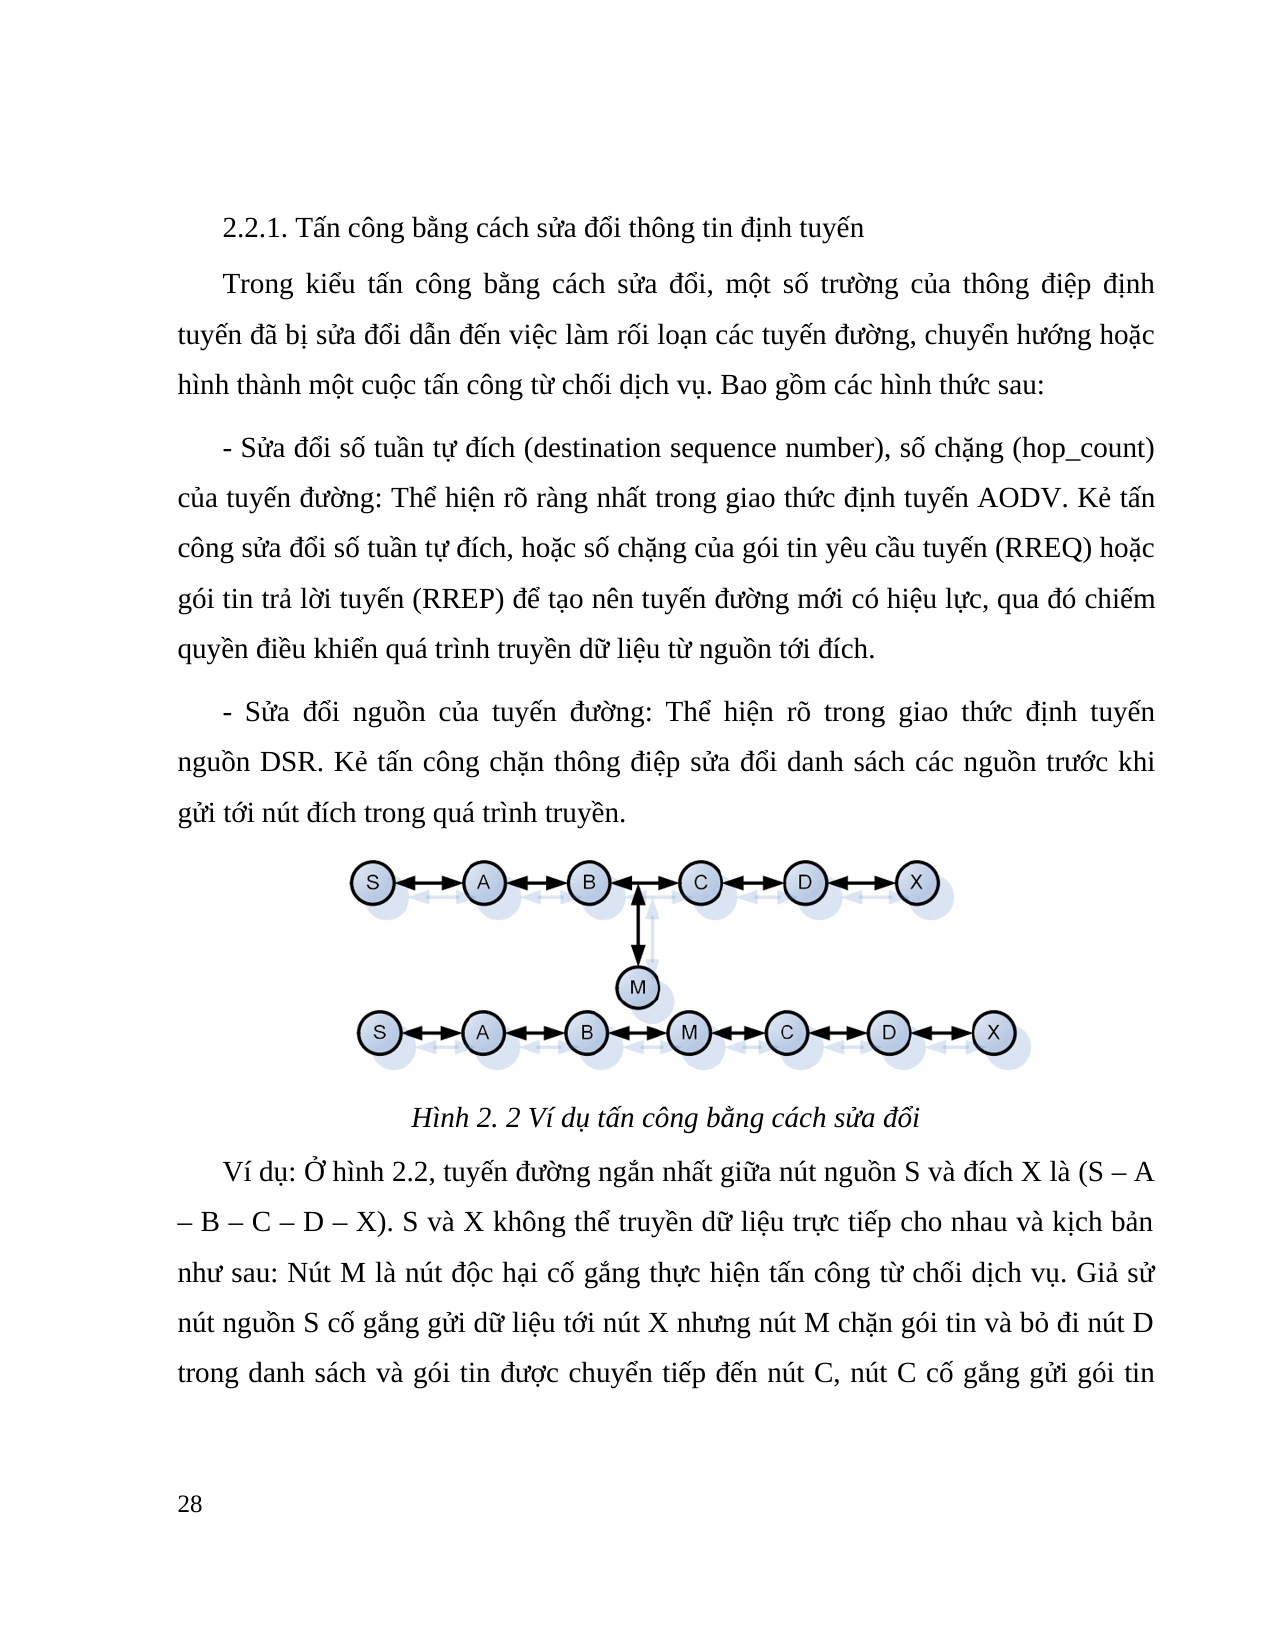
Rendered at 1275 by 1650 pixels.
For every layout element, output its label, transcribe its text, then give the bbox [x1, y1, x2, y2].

subtitle 2.2.1. Tấn công bằng cách sửa đổi thông tin định tuyến [187, 211, 1157, 244]
text Hình 2. 2 Ví dụ tấn công bằng cách sửa đổi [177, 1100, 1157, 1133]
text - Sửa đổi nguồn của tuyến đường: Thể hiện rõ trong giao thức định tuyến nguồn DSR. Kẻ tấn công chặn thông điệp sửa đổi danh sách các nguồn trước khi gửi tới nút đích trong quá trình truyền. [177, 694, 1157, 828]
picture [344, 857, 1035, 1073]
text - Sửa đổi số tuần tự đích (destination sequence number), số chặng (hop_count) của tuyến đường: Thể hiện rõ ràng nhất trong giao thức định tuyến AODV. Kẻ tấn công sửa đổi số tuần tự đích, hoặc số chặng của gói tin yêu cầu tuyến (RREQ) hoặc gói tin trả lời tuyến (RREP) để tạo nên tuyến đường mới có hiệu lực, qua đó chiếm quyền điều khiển quá trình truyền dữ liệu từ nguồn tới đích. [177, 430, 1157, 665]
text Trong kiểu tấn công bằng cách sửa đổi, một số trường của thông điệp định tuyến đã bị sửa đổi dẫn đến việc làm rối loạn các tuyến đường, chuyển hướng hoặc hình thành một cuộc tấn công từ chối dịch vụ. Bao gồm các hình thức sau: [177, 267, 1157, 401]
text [177, 1154, 1157, 1389]
